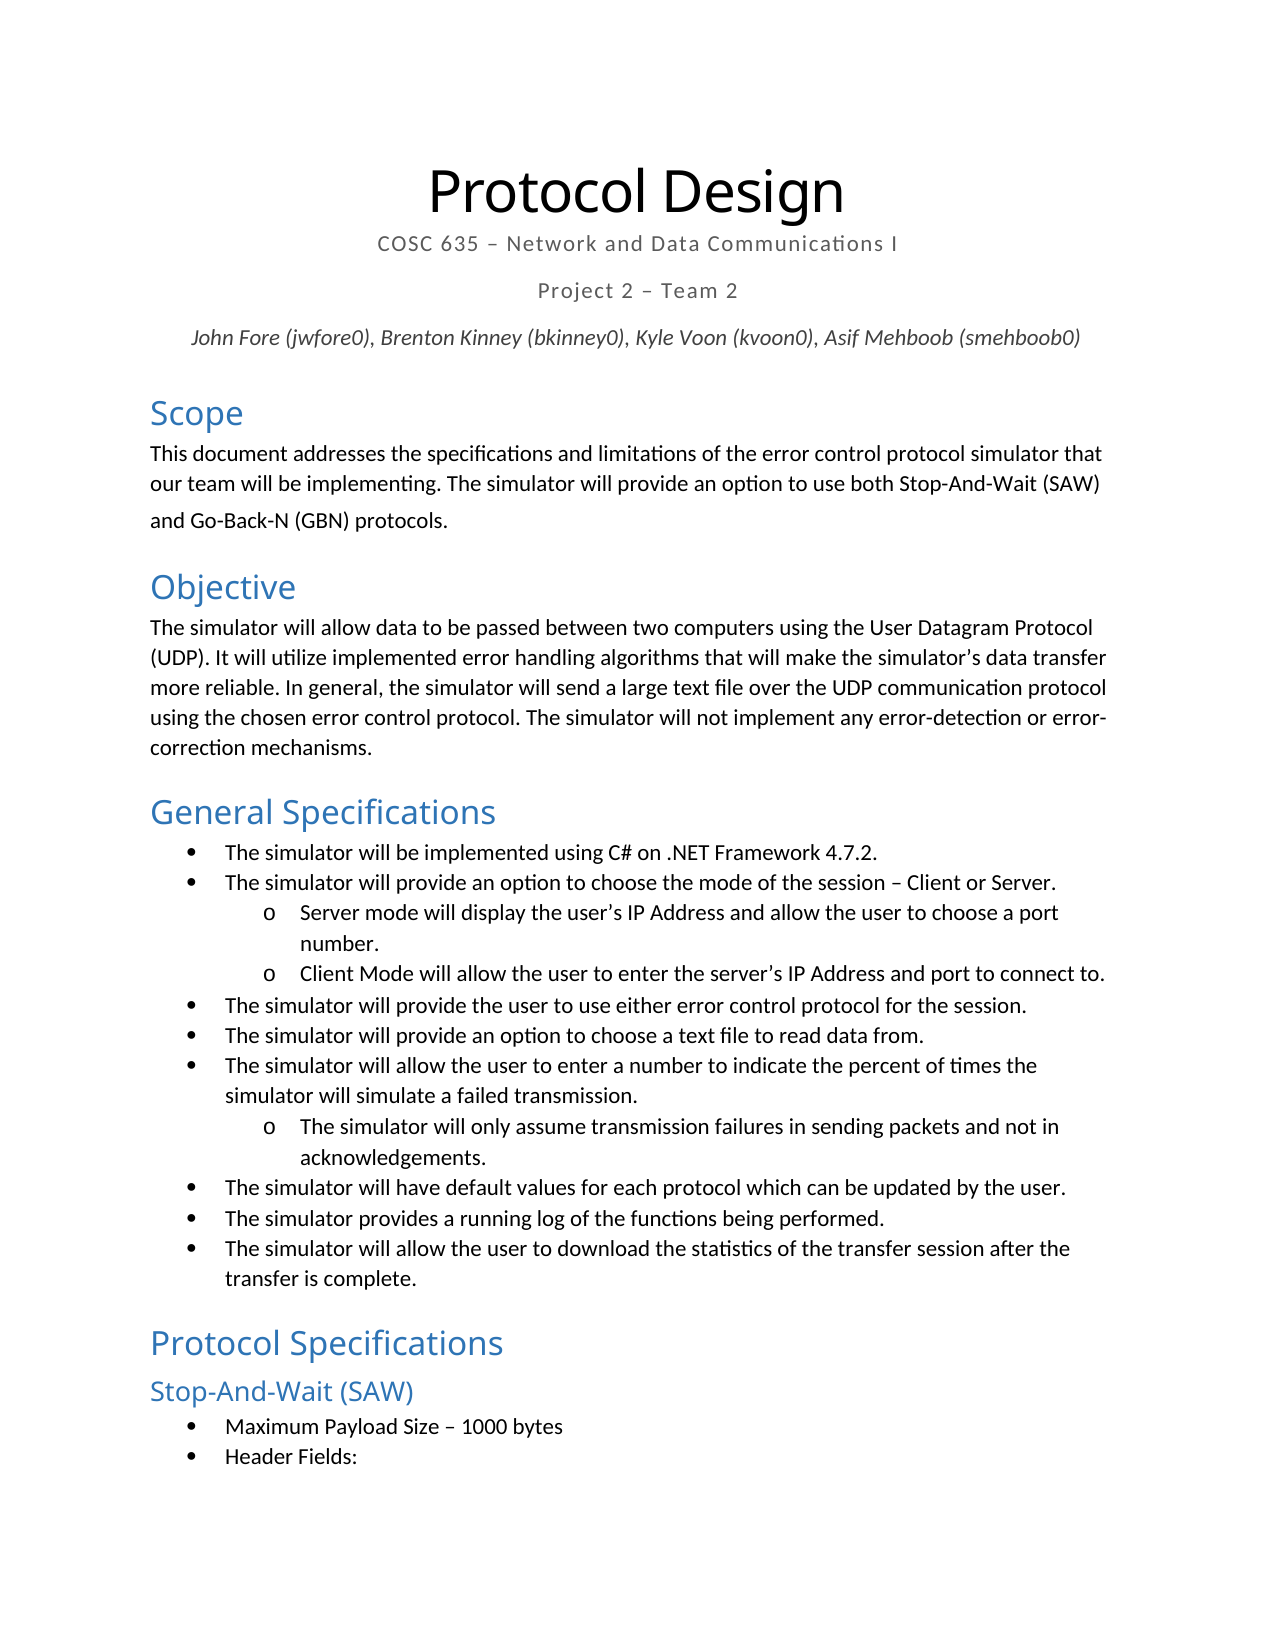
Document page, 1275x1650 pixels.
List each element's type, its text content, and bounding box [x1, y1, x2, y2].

list The simulator will provide an option to choose a text file to read data from. [187, 1021, 1125, 1049]
list The simulator will allow the user to enter a number to indicate the percent of times the simulator will simulate a failed transmission. [187, 1051, 1125, 1110]
subtitle Scope [150, 390, 1125, 436]
list The simulator will allow the user to download the statistics of the transfer session after the transfer is complete. [187, 1234, 1125, 1292]
text This document addresses the specifications and limitations of the error control protocol simulator that our team will be implementing. The simulator will provide an option to use both Stop-And-Wait (SAW) and Go-Back-N (GBN) protocols. [150, 439, 1125, 536]
title Protocol Design [150, 150, 1125, 229]
list The simulator will only assume transmission failures in sending packets and not in acknowledgements. [262, 1112, 1125, 1171]
list The simulator provides a running log of the functions being performed. [187, 1204, 1125, 1232]
text The simulator will allow data to be passed between two computers using the User Datagram Protocol (UDP). It will utilize implemented error handling algorithms that will make the simulator’s data transfer more reliable. In general, the simulator will send a large text file over the UDP communication protocol using the chosen error control protocol. The simulator will not implement any error-detection or error-correction mechanisms. [150, 613, 1125, 761]
subtitle Project 2 – Team 2 [150, 276, 1125, 304]
list Maximum Payload Size – 1000 bytes [187, 1412, 1125, 1440]
list The simulator will provide an option to choose the mode of the session – Client or Server. [187, 868, 1125, 896]
list The simulator will be implemented using C# on .NET Framework 4.7.2. [187, 838, 1125, 866]
subtitle Objective [150, 564, 1125, 609]
list The simulator will have default values for each protocol which can be updated by the user. [187, 1173, 1125, 1201]
list Server mode will display the user’s IP Address and allow the user to choose a port number. [262, 898, 1125, 957]
subtitle Stop-And-Wait (SAW) [150, 1372, 1125, 1409]
text John Fore (jwfore0), Brenton Kinney (bkinney0), Kyle Voon (kvoon0), Asif Mehboob (smehboob0) [150, 323, 1125, 351]
list Client Mode will allow the user to enter the server’s IP Address and port to connect to. [262, 959, 1125, 989]
list The simulator will provide the user to use either error control protocol for the session. [187, 991, 1125, 1019]
subtitle Protocol Specifications [150, 1319, 1125, 1365]
list Header Fields: [187, 1442, 1125, 1470]
subtitle General Specifications [150, 789, 1125, 834]
subtitle COSC 635 – Network and Data Communications I [150, 229, 1125, 257]
